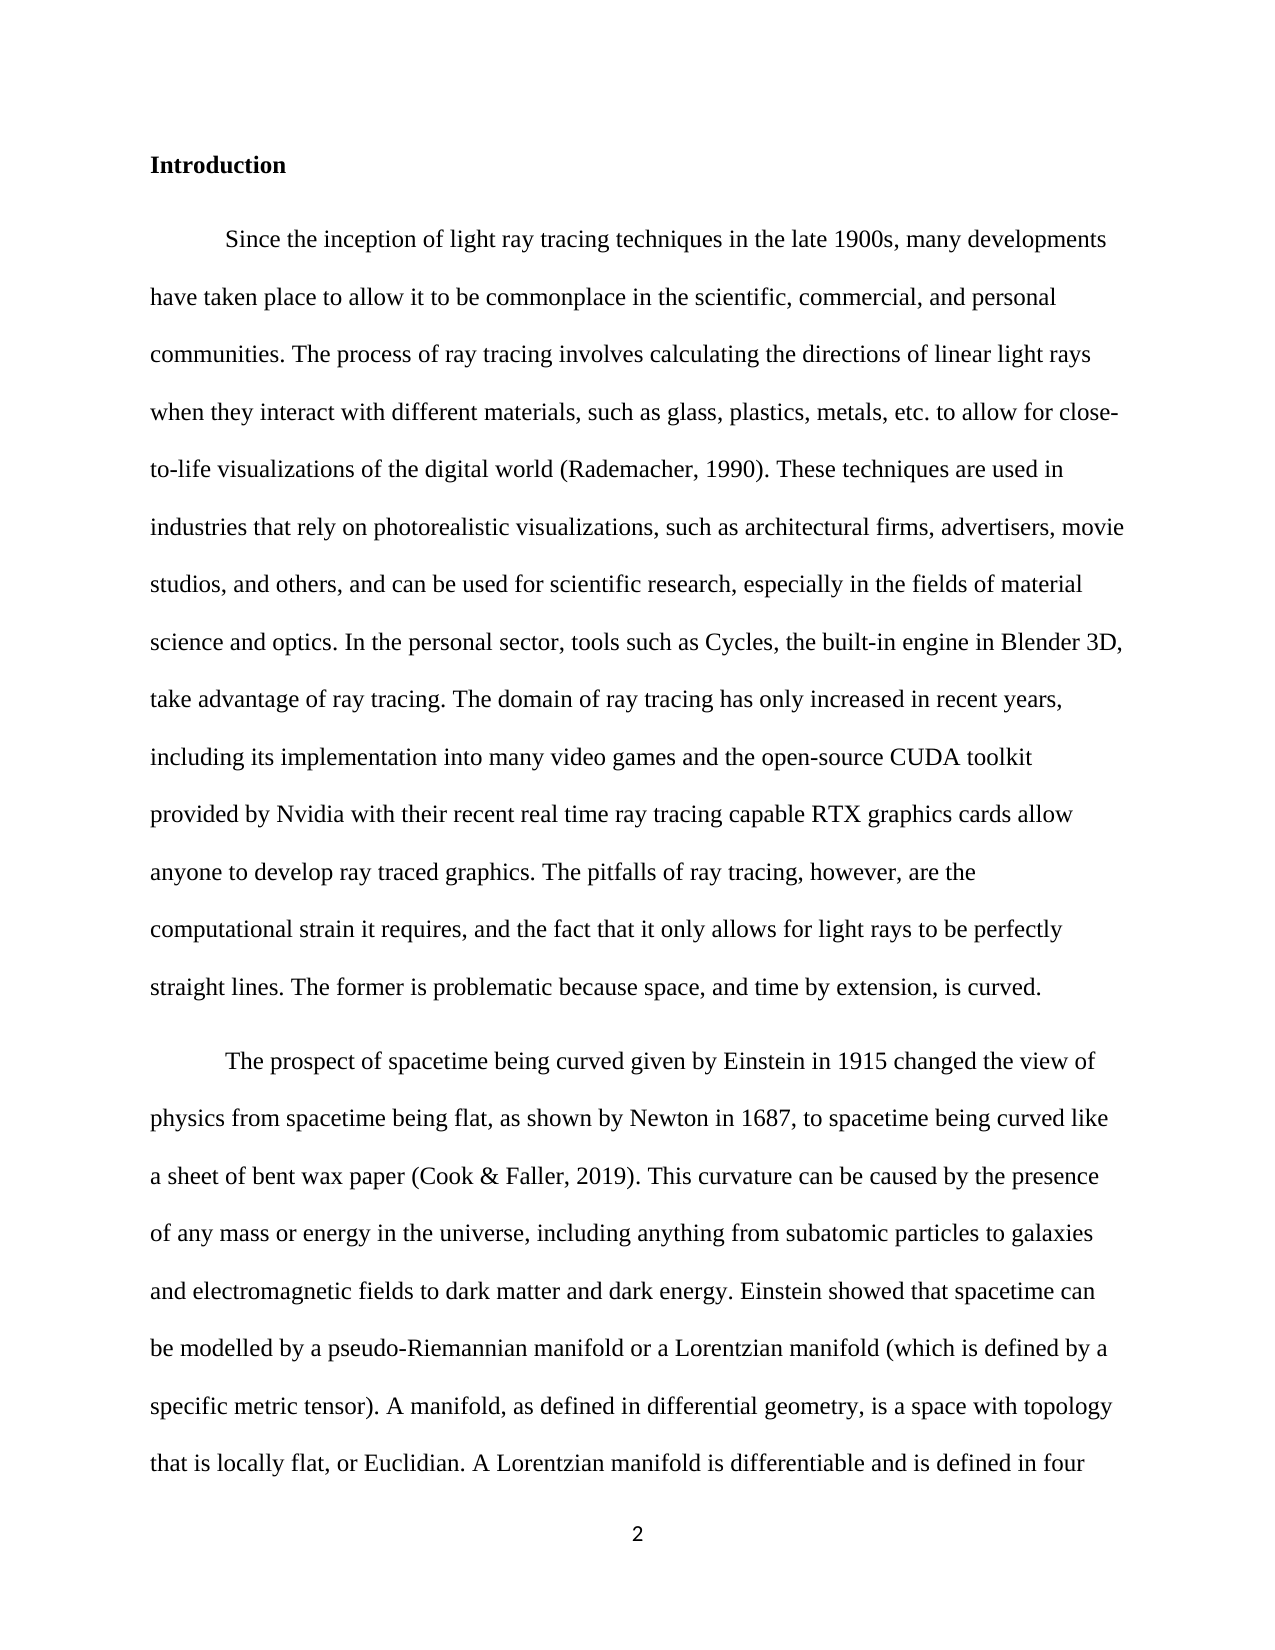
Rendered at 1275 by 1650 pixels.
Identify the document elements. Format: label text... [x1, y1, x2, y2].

text Since the inception of light ray tracing techniques in the late 1900s, many developments have taken place to allow it to be commonplace in the scientific, commercial, and personal communities. The process of ray tracing involves calculating the directions of linear light rays when they interact with different materials, such as glass, plastics, metals, etc. to allow for close-to-life visualizations of the digital world. These techniques are used in industries that rely on photorealistic visualizations, such as architectural firms, advertisers, movie studios, and others, and can be used for scientific research, especially in the fields of material science and optics. In the personal sector, tools such as Cycles, the built-in engine in Blender 3D, take advantage of ray tracing. The domain of ray tracing has only increased in recent years, including its implementation into many video games and the open-source CUDA toolkit provided by Nvidia with their recent real time ray tracing capable RTX graphics cards allow anyone to develop ray traced graphics. The pitfalls of ray tracing, however, are the computational strain it requires, and the fact that it only allows for light rays to be perfectly straight lines. The former is problematic because space, and time by extension, is curved. [150, 224, 1125, 1000]
text Introduction [150, 150, 1125, 179]
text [150, 1046, 1125, 1477]
